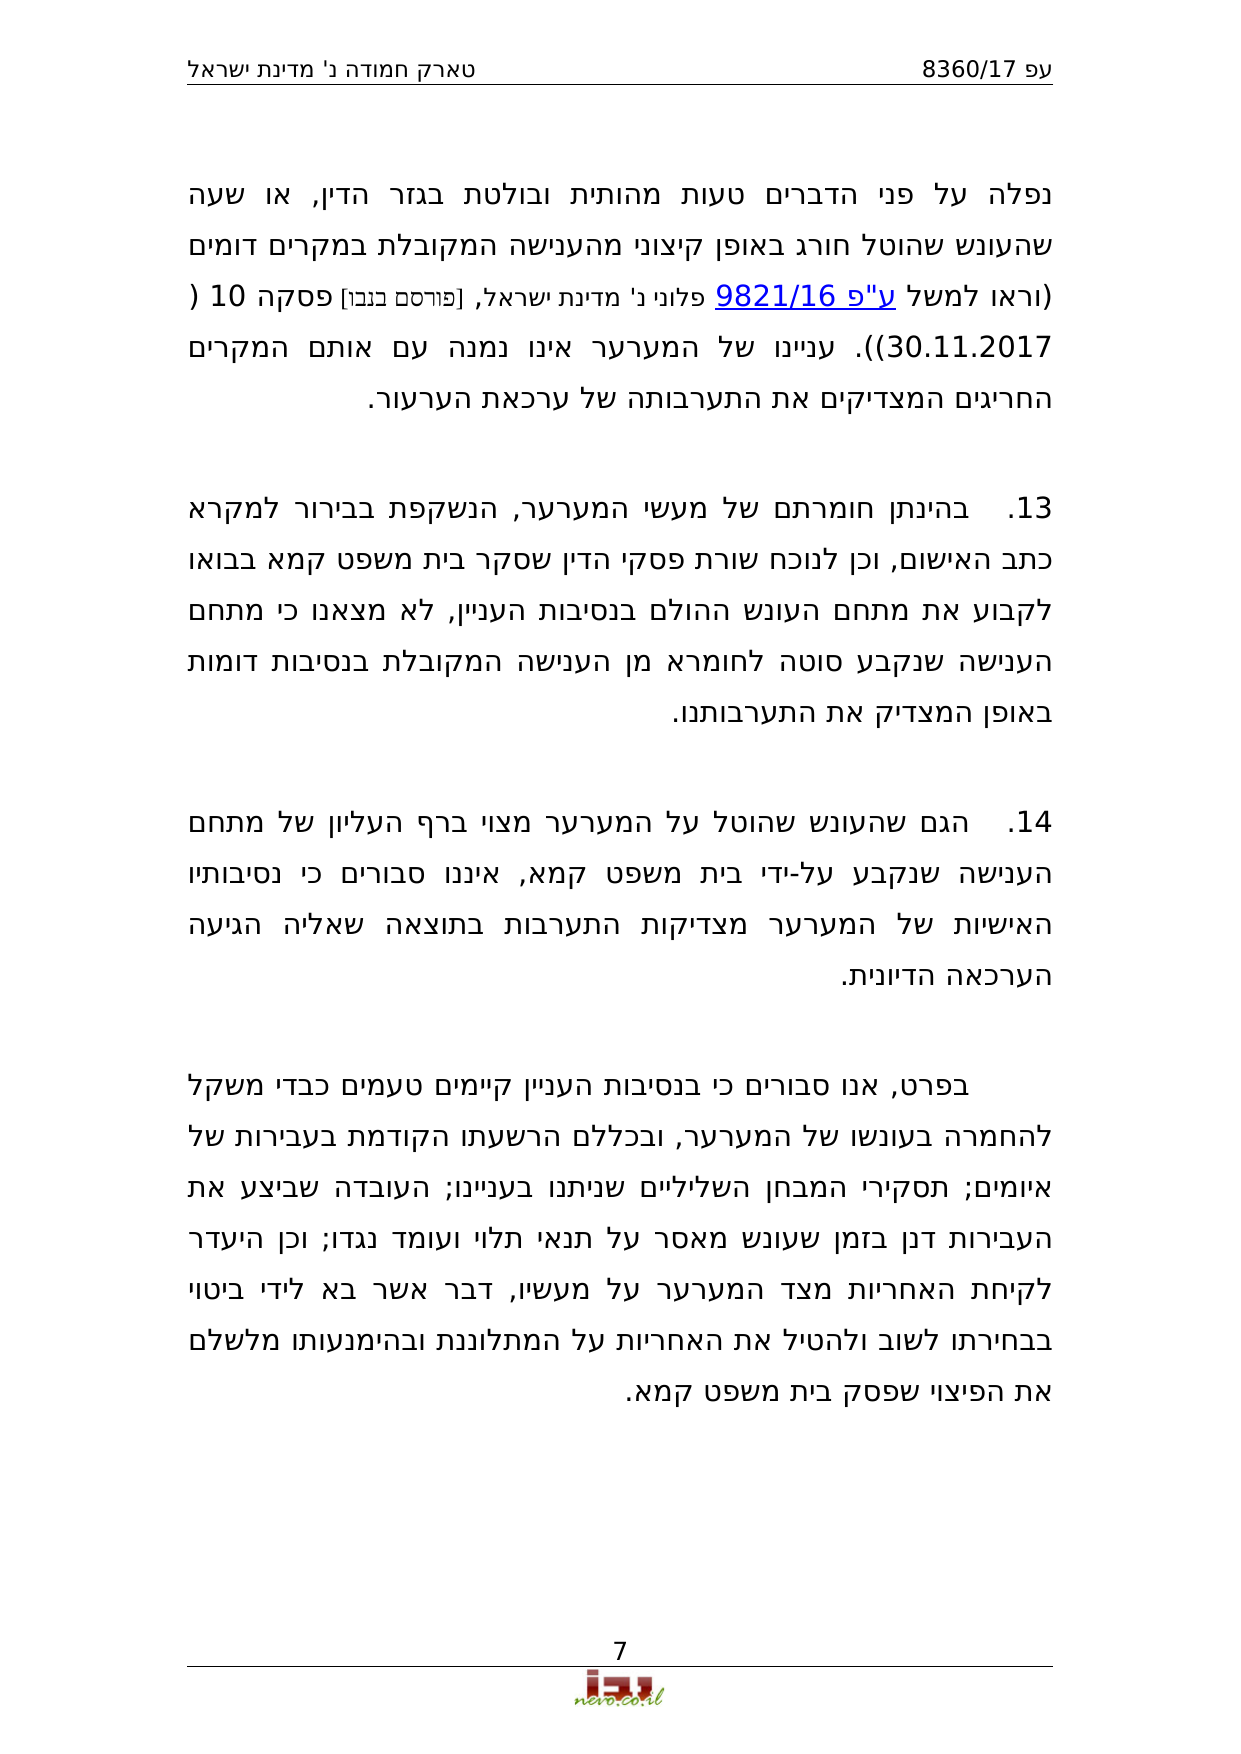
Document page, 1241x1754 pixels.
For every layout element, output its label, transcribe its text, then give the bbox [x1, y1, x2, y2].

list 13. בהינתן חומרתם של מעשי המערער, הנשקפת בבירור למקרא כתב האישום, וכן לנוכח שורת פסקי הדין שסקר בית משפט קמא בבואו לקבוע את מתחם העונש ההולם בנסיבות העניין, לא מצאנו כי מתחם הענישה שנקבע סוטה לחומרא מן הענישה המקובלת בנסיבות דומות באופן המצדיק את התערבותנו. [187, 491, 1053, 729]
list בפרט, אנו סבורים כי בנסיבות העניין קיימים טעמים כבדי משקל להחמרה בעונשו של המערער, ובכללם הרשעתו הקודמת בעבירות של איומים; תסקירי המבחן השליליים שניתנו בעניינו; העובדה שביצע את העבירות דנן בזמן שעונש מאסר על תנאי תלוי ועומד נגדו; וכן היעדר לקיחת האחריות מצד המערער על מעשיו, דבר אשר בא לידי ביטוי בבחירתו לשוב ולהטיל את האחריות על המתלוננת ובהימנעותו מלשלם את הפיצוי שפסק בית משפט קמא. [187, 1069, 1053, 1408]
picture [574, 1669, 666, 1707]
list 14. הגם שהעונש שהוטל על המערער מצוי ברף העליון של מתחם הענישה שנקבע על-ידי בית משפט קמא, איננו סבורים כי נסיבותיו האישיות של המערער מצדיקות התערבות בתוצאה שאליה הגיעה הערכאה הדיונית. [187, 806, 1053, 992]
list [187, 177, 1053, 415]
